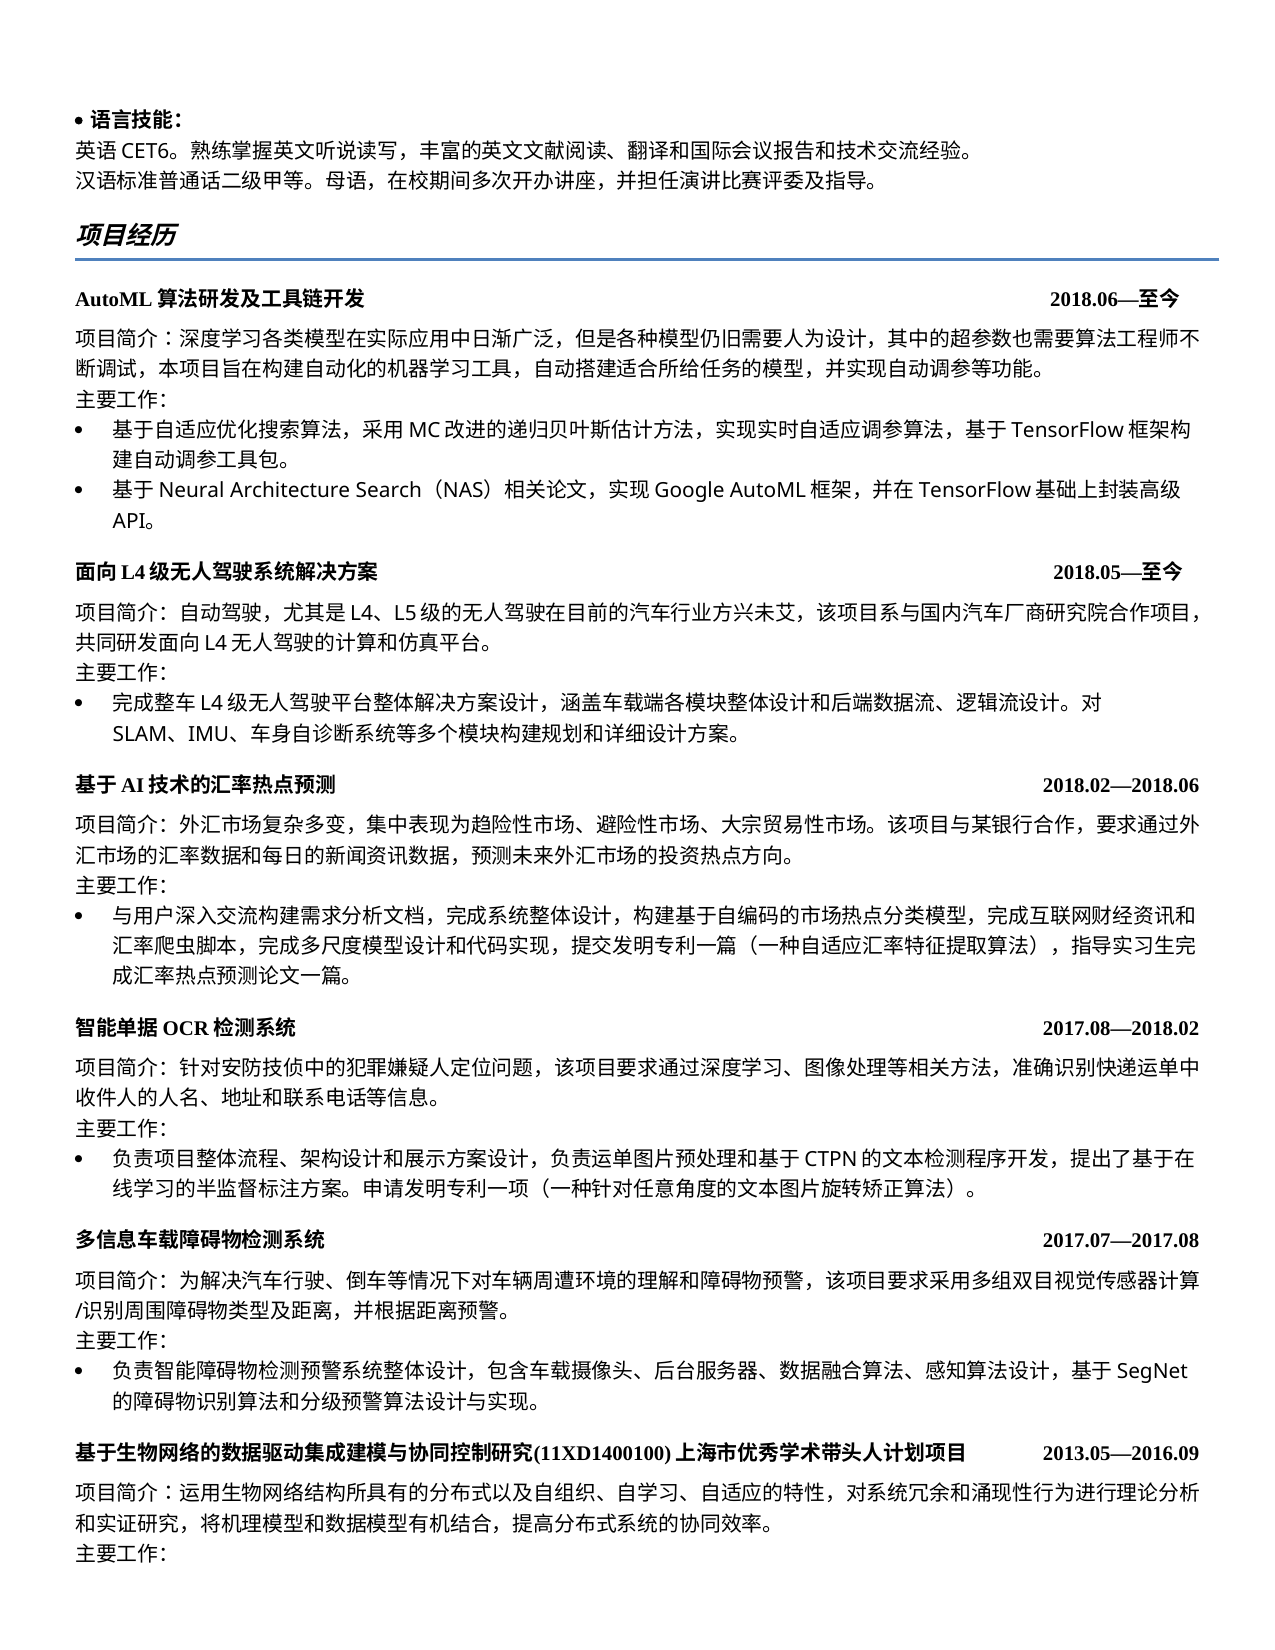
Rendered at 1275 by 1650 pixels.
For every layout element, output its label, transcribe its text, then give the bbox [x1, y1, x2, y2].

text 英语CET6。熟练掌握英文听说读写，丰富的英文文献阅读、翻译和国际会议报告和技术交流经验。 [75, 134, 1200, 164]
list 基于Neural Architecture Search（NAS）相关论文，实现Google AutoML框架，并在TensorFlow基础上封装高级API。 [75, 474, 1200, 534]
subtitle 智能单据OCR检测系统 2017.08—2018.02 [75, 1011, 1200, 1041]
text 汉语标准普通话二级甲等。母语，在校期间多次开办讲座，并担任演讲比赛评委及指导。 [75, 164, 1200, 194]
text 项目简介：为解决汽车行驶、倒车等情况下对车辆周遭环境的理解和障碍物预警，该项目要求采用多组双目视觉传感器计算/识别周围障碍物类型及距离，并根据距离预警。 [75, 1264, 1200, 1324]
list 与用户深入交流构建需求分析文档，完成系统整体设计，构建基于自编码的市场热点分类模型，完成互联网财经资讯和汇率爬虫脚本，完成多尺度模型设计和代码实现，提交发明专利一篇（一种自适应汇率特征提取算法），指导实习生完成汇率热点预测论文一篇。 [75, 899, 1200, 990]
text 主要工作： [75, 1112, 1200, 1142]
subtitle 2018.06—至今 [75, 282, 1200, 312]
list 完成整车L4级无人驾驶平台整体解决方案设计，涵盖车载端各模块整体设计和后端数据流、逻辑流设计。对SLAM、IMU、车身自诊断系统等多个模块构建规划和详细设计方案。 [75, 687, 1200, 747]
subtitle 2013.05—2016.09 [75, 1436, 1200, 1466]
text 项目简介：自动驾驶，尤其是L4、L5级的无人驾驶在目前的汽车行业方兴未艾，该项目系与国内汽车厂商研究院合作项目，共同研发面向L4无人驾驶的计算和仿真平台。 [75, 596, 1200, 656]
list 负责项目整体流程、架构设计和展示方案设计，负责运单图片预处理和基于CTPN的文本检测程序开发，提出了基于在线学习的半监督标注方案。申请发明专利一项（一种针对任意角度的文本图片旋转矫正算法）。 [75, 1142, 1200, 1202]
list 语言技能： [75, 104, 1200, 134]
subtitle 项目经历 [75, 215, 1219, 258]
text 主要工作： [75, 656, 1200, 687]
subtitle 基于AI技术的汇率热点预测 2018.02—2018.06 [75, 768, 1200, 798]
text 主要工作： [75, 1324, 1200, 1355]
text 项目简介：外汇市场复杂多变，集中表现为趋险性市场、避险性市场、大宗贸易性市场。该项目与某银行合作，要求通过外汇市场的汇率数据和每日的新闻资讯数据，预测未来外汇市场的投资热点方向。 [75, 809, 1200, 869]
text 项目简介：针对安防技侦中的犯罪嫌疑人定位问题，该项目要求通过深度学习、图像处理等相关方法，准确识别快递运单中收件人的人名、地址和联系电话等信息。 [75, 1051, 1200, 1112]
subtitle 多信息车载障碍物检测系统 2017.07—2017.08 [75, 1223, 1200, 1253]
list 负责智能障碍物检测预警系统整体设计，包含车载摄像头、后台服务器、数据融合算法、感知算法设计，基于SegNet的障碍物识别算法和分级预警算法设计与实现。 [75, 1355, 1200, 1415]
text 主要工作： [75, 869, 1200, 899]
subtitle 面向L4级无人驾驶系统解决方案 2018.05—至今 [75, 555, 1200, 585]
